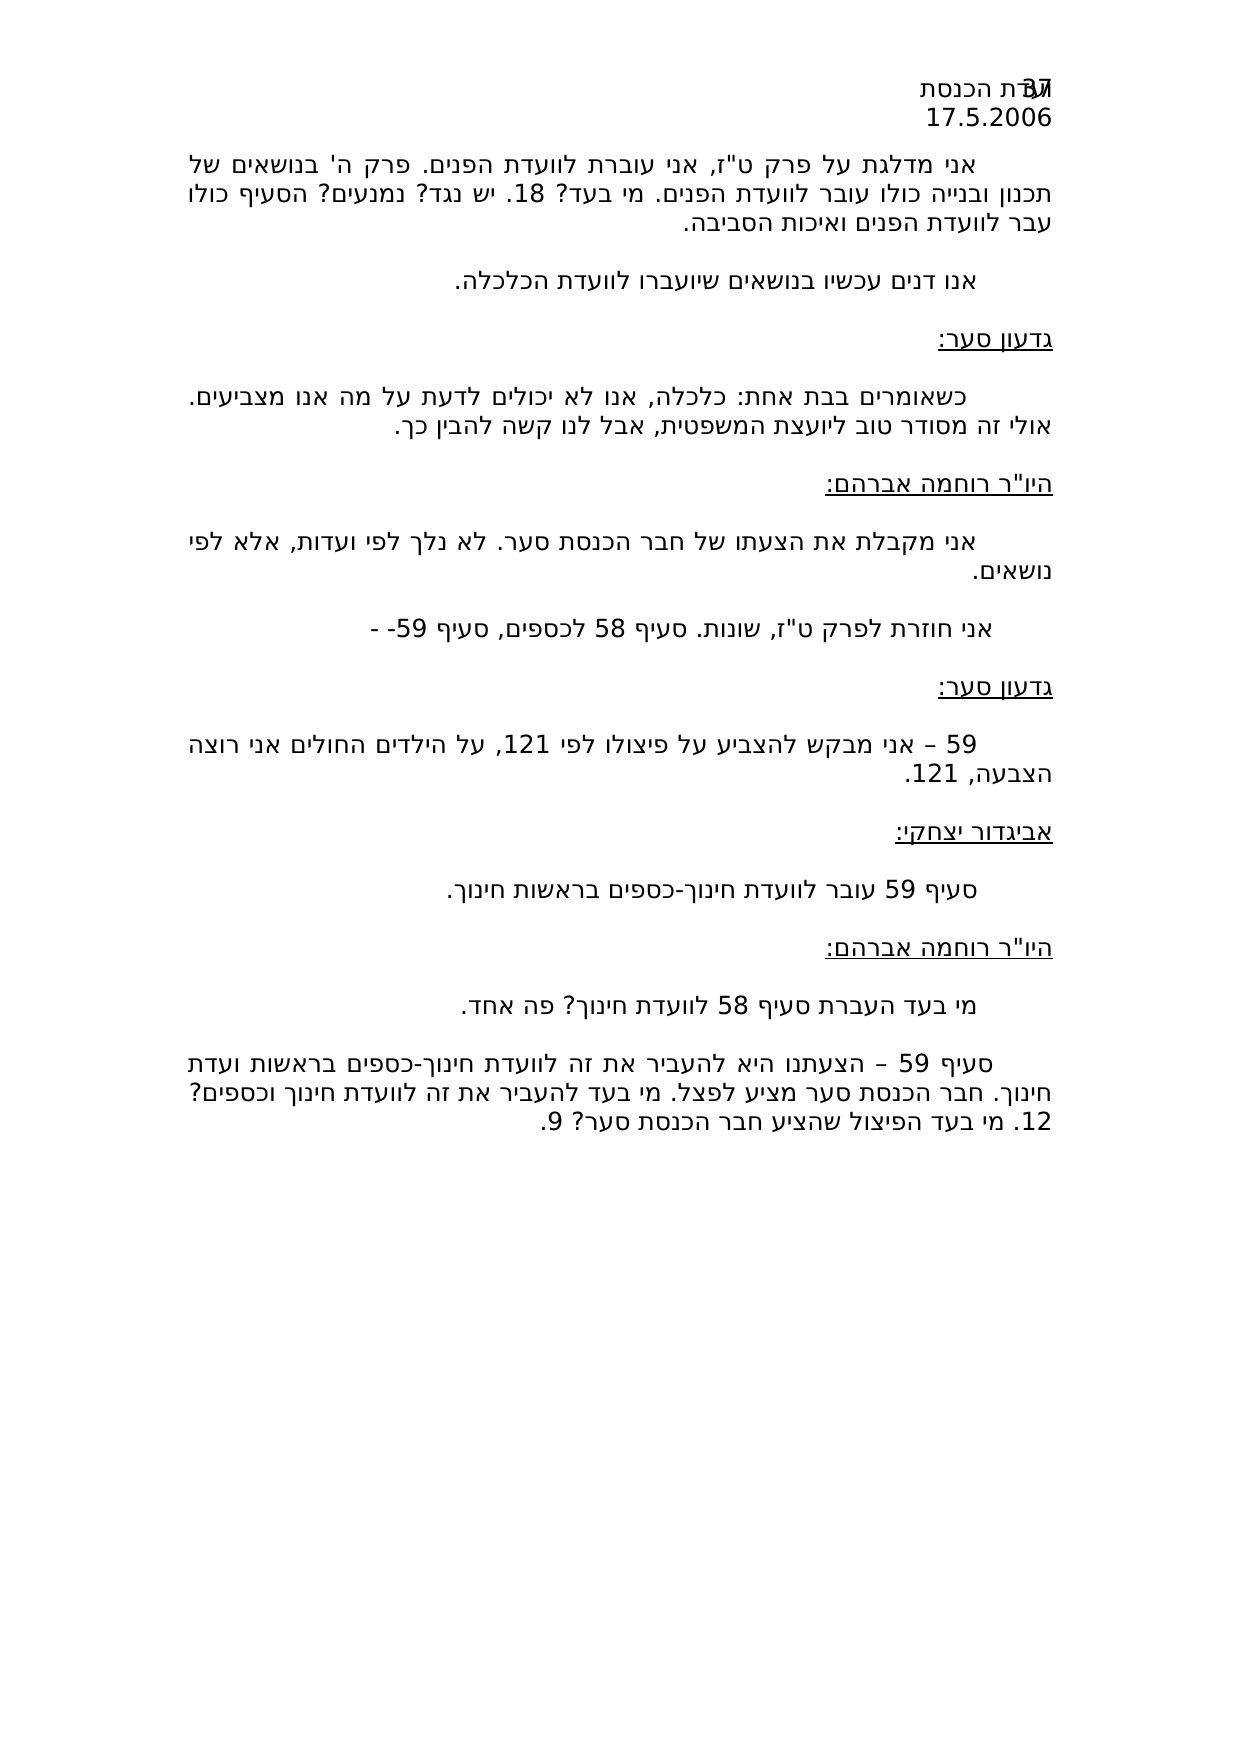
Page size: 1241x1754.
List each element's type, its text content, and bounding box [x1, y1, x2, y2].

text סעיף 59 – הצעתנו היא להעביר את זה לוועדת חינוך-כספים בראשות ועדת חינוך. חבר הכנסת סער מציע לפצל. מי בעד להעביר את זה לוועדת חינוך וכספים? 12. מי בעד הפיצול שהציע חבר הכנסת סער? 9. [187, 1049, 1053, 1136]
text מי בעד העברת סעיף 58 לוועדת חינוך? פה אחד. [187, 991, 1053, 1020]
text אני חוזרת לפרק ט"ז, שונות. סעיף 58 לכספים, סעיף 59- - [187, 614, 1053, 643]
text אנו דנים עכשיו בנושאים שיועברו לוועדת הכלכלה. [187, 266, 1053, 295]
text היו"ר רוחמה אברהם: [187, 469, 1053, 498]
text גדעון סער: [187, 324, 1053, 353]
text אני מקבלת את הצעתו של חבר הכנסת סער. לא נלך לפי ועדות, אלא לפי נושאים. [187, 527, 1053, 585]
text אביגדור יצחקי: [187, 817, 1053, 846]
text גדעון סער: [187, 672, 1053, 701]
text 59 – אני מבקש להצביע על פיצולו לפי 121, על הילדים החולים אני רוצה הצבעה, 121. [187, 730, 1053, 788]
text סעיף 59 עובר לוועדת חינוך-כספים בראשות חינוך. [187, 875, 1053, 904]
text היו"ר רוחמה אברהם: [187, 933, 1053, 962]
text אני מדלגת על פרק ט"ז, אני עוברת לוועדת הפנים. פרק ה' בנושאים של תכנון ובנייה כולו עובר לוועדת הפנים. מי בעד? 18. יש נגד? נמנעים? הסעיף כולו עבר לוועדת הפנים ואיכות הסביבה. [187, 150, 1053, 237]
text כשאומרים בבת אחת: כלכלה, אנו לא יכולים לדעת על מה אנו מצביעים. אולי זה מסודר טוב ליועצת המשפטית, אבל לנו קשה להבין כך. [187, 382, 1053, 440]
